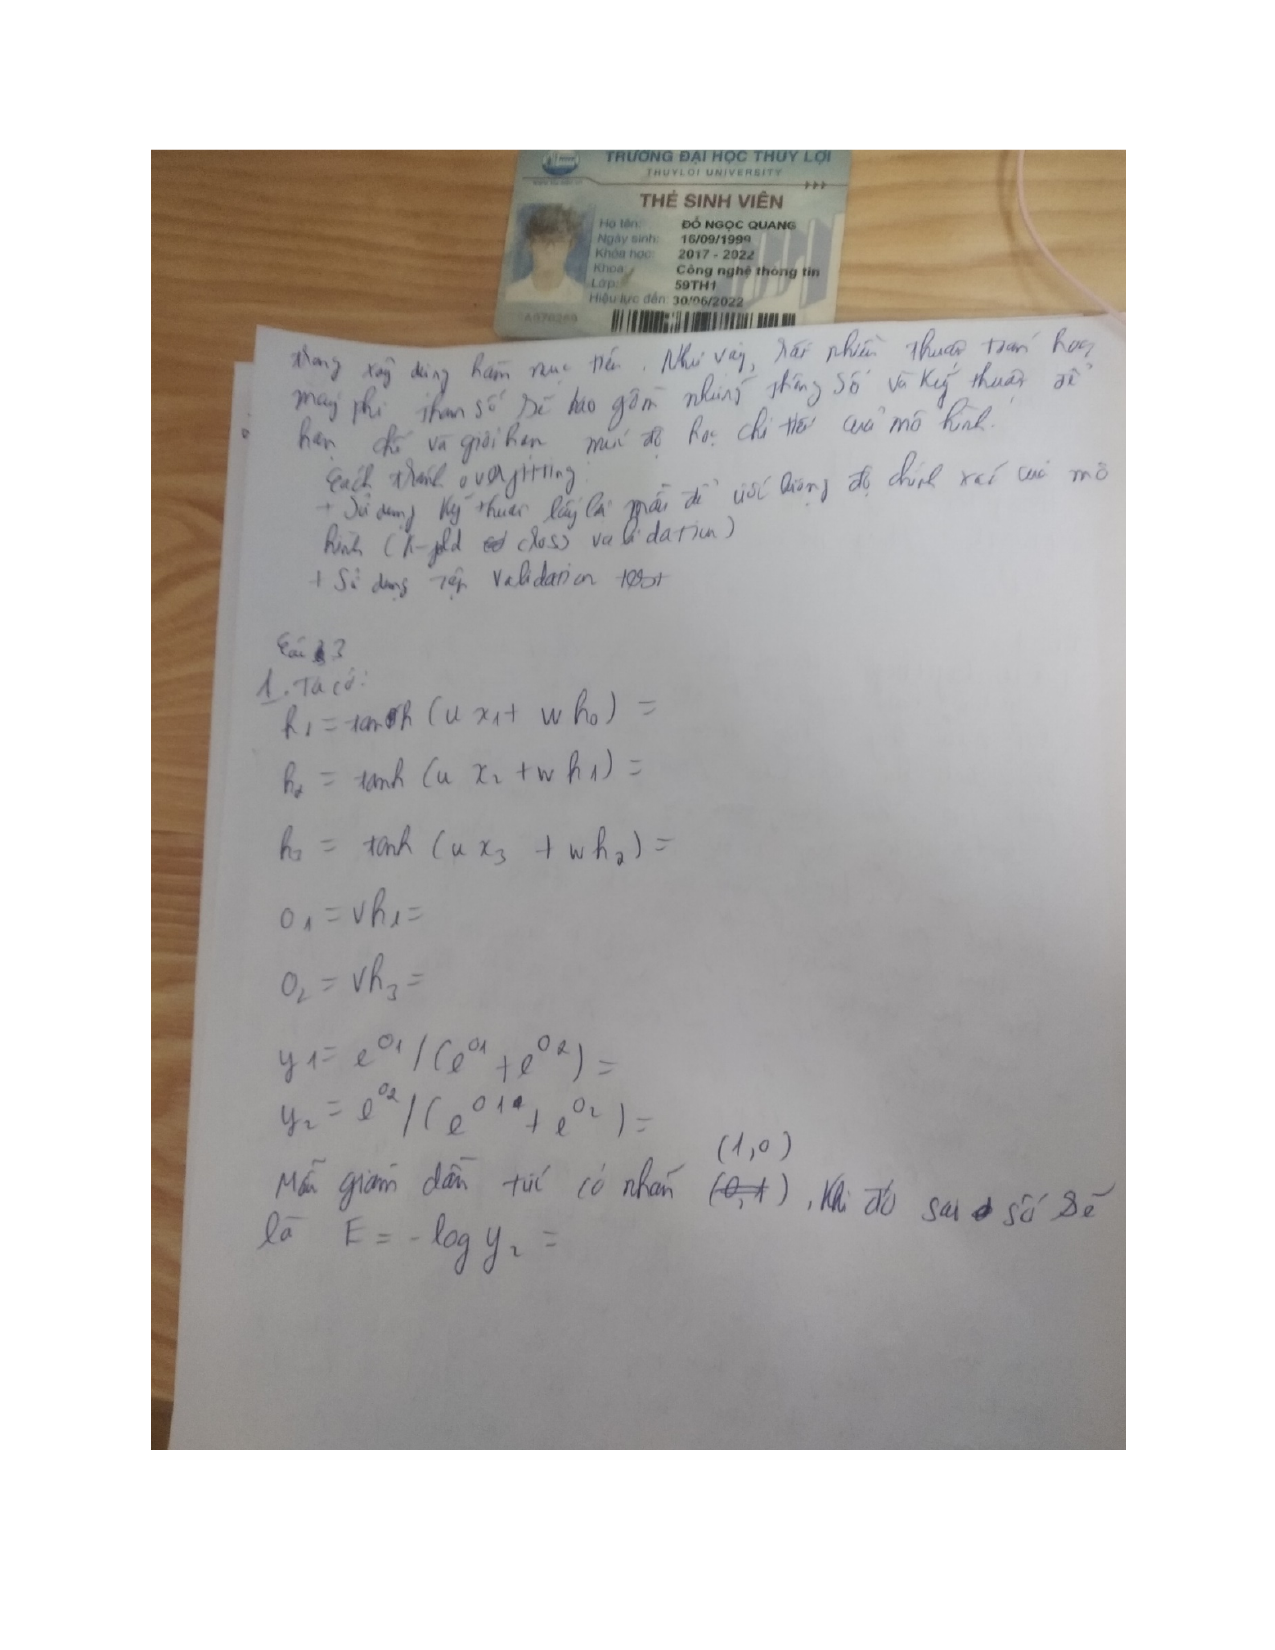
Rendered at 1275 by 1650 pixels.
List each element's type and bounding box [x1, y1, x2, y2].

picture [152, 151, 1126, 1448]
